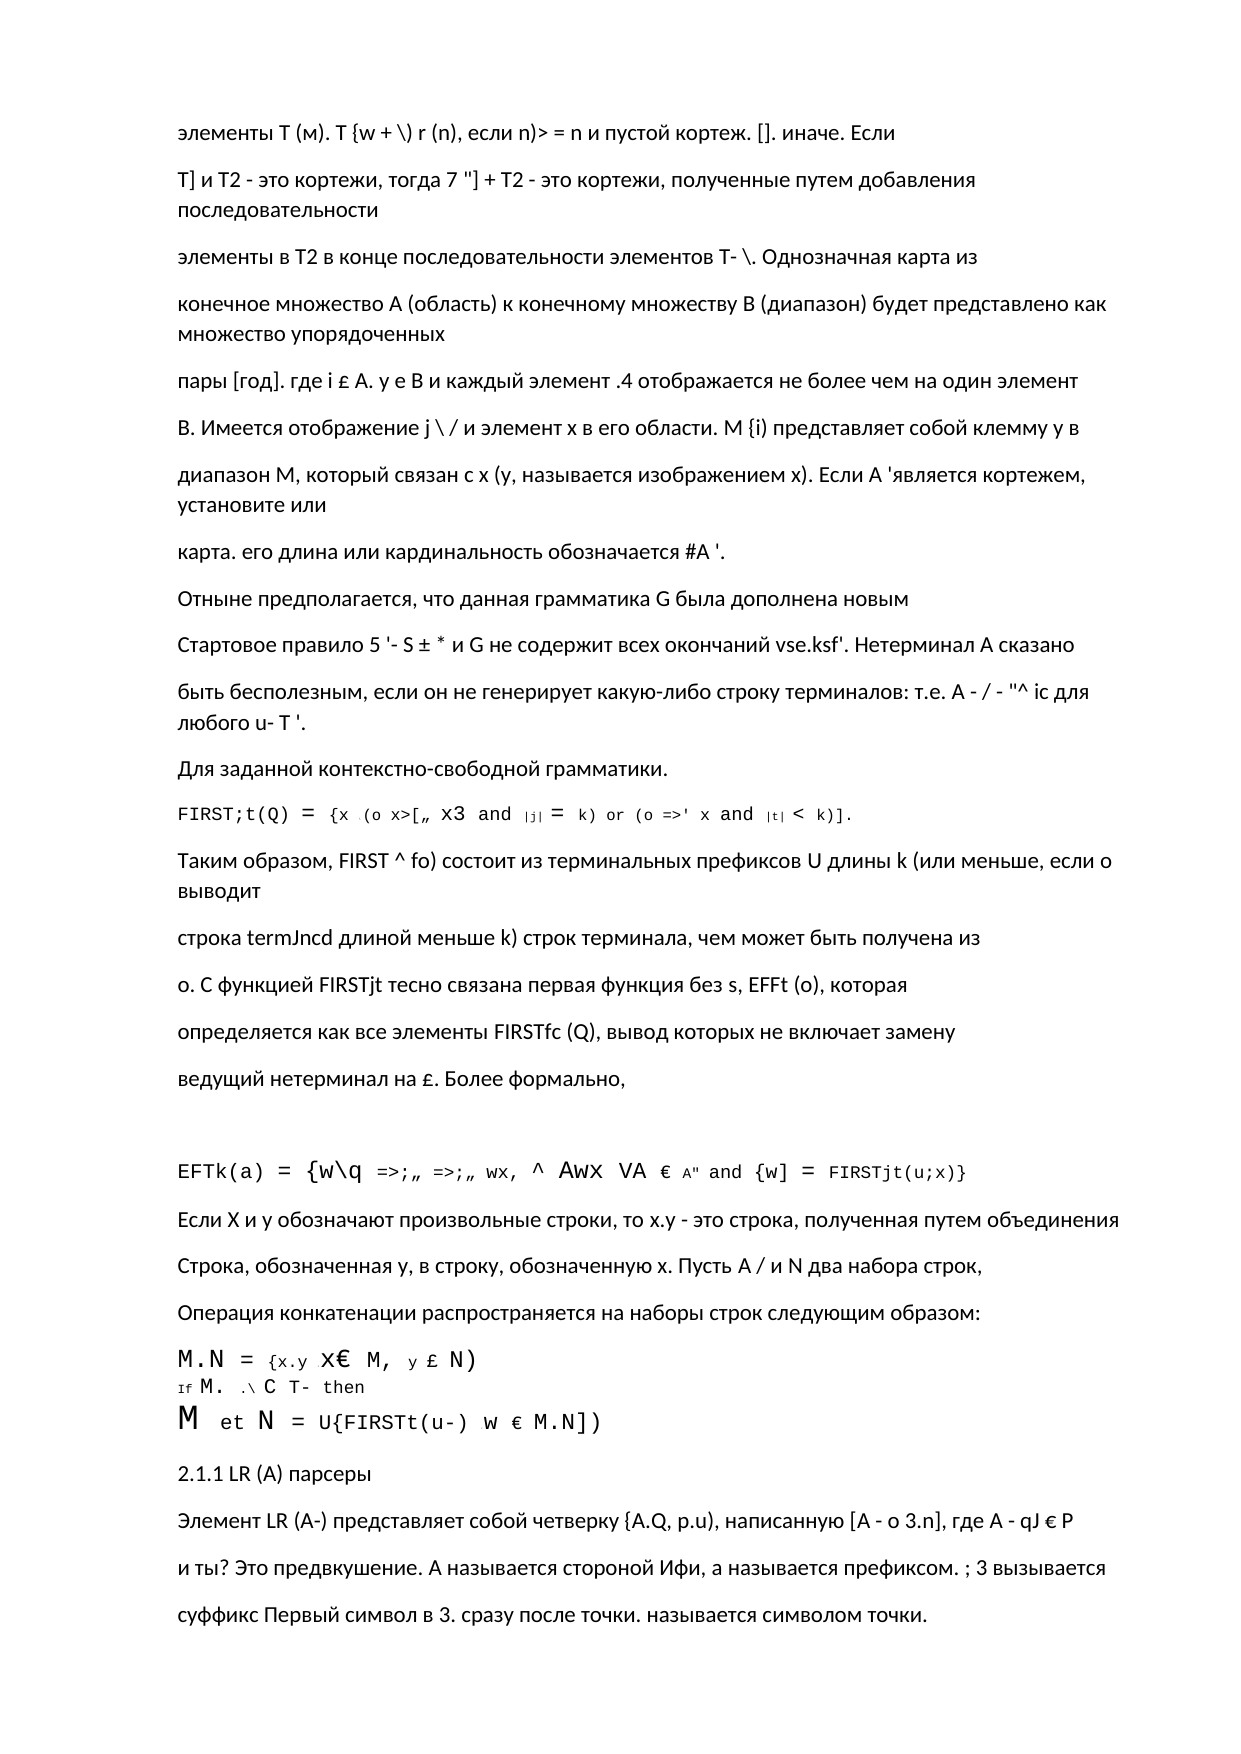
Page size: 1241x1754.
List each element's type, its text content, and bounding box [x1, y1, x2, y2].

text строка termJncd длиной меньше k) строк терминала, чем может быть получена из [177, 923, 1152, 951]
text EFTk(a) = {w\q =>;„ =>;„ wx, ^ Awx VA € A" and {w] = FIRSTjt(u;x)} [177, 1157, 1152, 1186]
text Отныне предполагается, что данная грамматика G была дополнена новым [177, 584, 1152, 612]
text T] и T2 - это кортежи, тогда 7 "] + T2 - это кортежи, полученные путем добавления последовательности [177, 165, 1152, 223]
text Если X и y обозначают произвольные строки, то x.y - это строка, полученная путем объединения [177, 1205, 1152, 1233]
text о. С функцией FIRSTjt тесно связана первая функция без s, EFFt (o), которая [177, 970, 1152, 998]
text Операция конкатенации распространяется на наборы строк следующим образом: [177, 1298, 1152, 1326]
text M et N = U{FIRSTt(u-) I w € M.N]) [177, 1399, 1152, 1440]
text 2.1.1 LR (A) парсеры [177, 1459, 1152, 1487]
text определяется как все элементы FIRSTfc (Q), вывод которых не включает замену [177, 1017, 1152, 1045]
text элементы Т (м). T {w + \) r (n), если n)> = n и пустой кортеж. []. иначе. Если [177, 118, 1152, 146]
text ведущий нетерминал на £. Более формально, [177, 1064, 1152, 1092]
text If M. .\ C T- then [177, 1375, 1152, 1399]
text быть бесполезным, если он не генерирует какую-либо строку терминалов: т.е. A - / - "^ ic для любого u- T '. [177, 677, 1152, 736]
text Строка, обозначенная у, в строку, обозначенную х. Пусть A / и N два набора строк, [177, 1252, 1152, 1279]
text Стартовое правило 5 '- S ± * и G не содержит всех окончаний vse.ksf'. Нетерминал А сказано [177, 631, 1152, 659]
text конечное множество A (область) к конечному множеству B (диапазон) будет представлено как множество упорядоченных [177, 289, 1152, 347]
text диапазон М, который связан с х (у, называется изображением х). Если A 'является кортежем, установите или [177, 460, 1152, 518]
text Таким образом, FIRST ^ fo) состоит из терминальных префиксов U длины k (или меньше, если o выводит [177, 846, 1152, 904]
text элементы в T2 в конце последовательности элементов T- \. Однозначная карта из [177, 242, 1152, 270]
text карта. его длина или кардинальность обозначается #A '. [177, 537, 1152, 565]
text M.N = {x.y I x€ M, y £ N) [177, 1345, 1152, 1375]
text Для заданной контекстно-свободной грамматики. [177, 754, 1152, 783]
text FIRST;t(Q) = {x \ (o x>[„ x3 and |j| = k) or (o =>' x and |t| < k)]. [177, 801, 1152, 827]
text Элемент LR (A-) представляет собой четверку {A.Q, p.u), написанную [A - o 3.n], где A - qJ € P [177, 1506, 1152, 1534]
text и ты? Это предвкушение. А называется стороной Ифи, а называется префиксом. ; 3 вызывается [177, 1553, 1152, 1581]
text суффикс Первый символ в 3. сразу после точки. называется символом точки. [177, 1600, 1152, 1628]
text B. Имеется отображение j \ / и элемент x в его области. M {i) представляет собой клемму y в [177, 413, 1152, 441]
text пары [год]. где i £ A. y e B и каждый элемент .4 отображается не более чем на один элемент [177, 366, 1152, 394]
